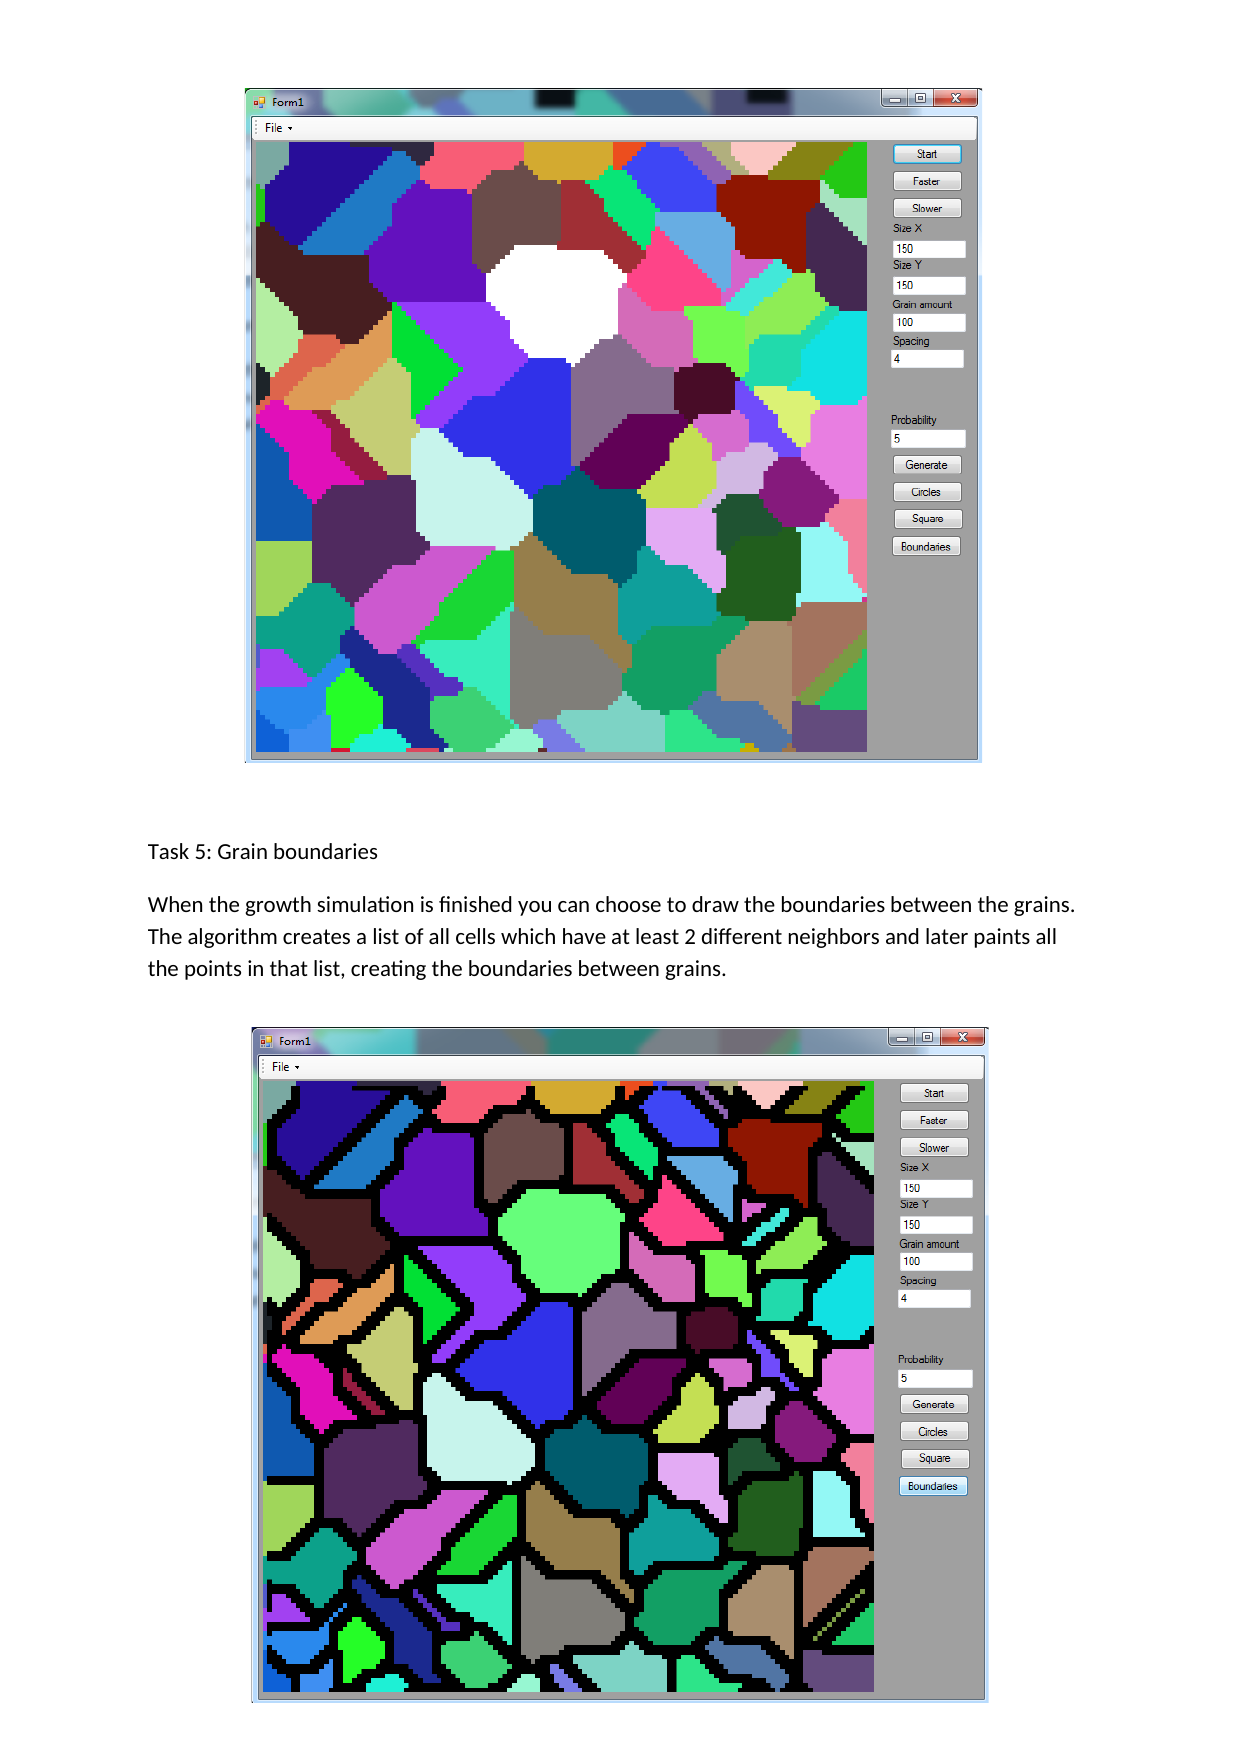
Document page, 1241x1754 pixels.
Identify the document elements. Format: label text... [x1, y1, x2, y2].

text When the growth simulation is finished you can choose to draw the boundaries between the grains. The algorithm creates a list of all cells which have at least 2 different neighbors and later paints all the points in that list, creating the boundaries between grains. [148, 890, 1093, 982]
text Task 5: Grain boundaries [148, 837, 1093, 865]
picture [244, 88, 982, 763]
picture [251, 1027, 988, 1703]
